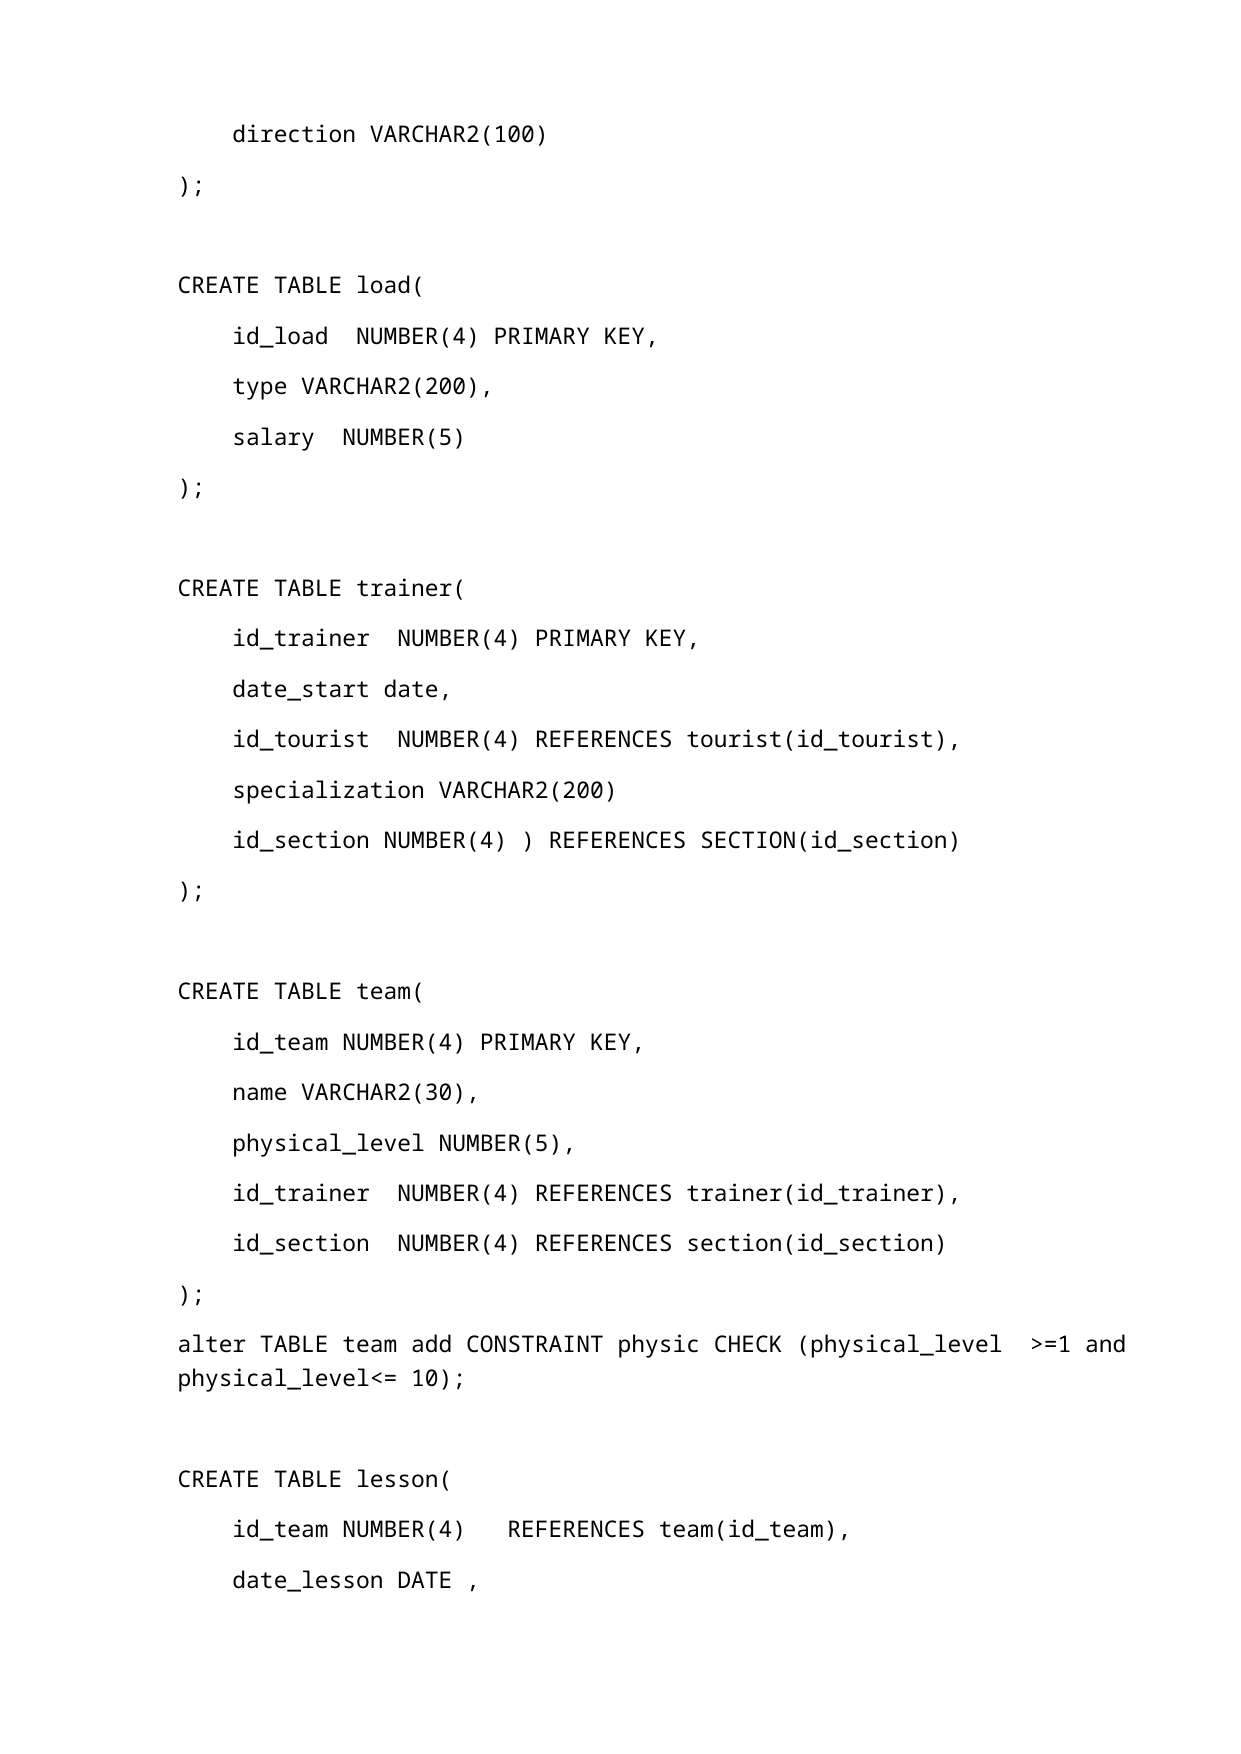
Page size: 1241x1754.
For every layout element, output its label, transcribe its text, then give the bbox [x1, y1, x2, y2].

text CREATE TABLE trainer( [177, 572, 1152, 603]
text CREATE TABLE load( [177, 269, 1152, 301]
text id_team NUMBER(4) PRIMARY KEY, [177, 1026, 1152, 1057]
text type VARCHAR2(200), [177, 370, 1152, 401]
text CREATE TABLE team( [177, 975, 1152, 1006]
text id_team NUMBER(4) REFERENCES team(id_team), [177, 1513, 1152, 1544]
text physical_level NUMBER(5), [177, 1126, 1152, 1158]
text ); [177, 471, 1152, 502]
text salary NUMBER(5) [177, 421, 1152, 452]
text name VARCHAR2(30), [177, 1076, 1152, 1107]
text ); [177, 168, 1152, 200]
text date_lesson DATE , [177, 1563, 1152, 1595]
text date_start date, [177, 673, 1152, 704]
text id_section NUMBER(4) REFERENCES section(id_section) [177, 1227, 1152, 1258]
text ); [177, 1278, 1152, 1309]
text id_tourist NUMBER(4) REFERENCES tourist(id_tourist), [177, 723, 1152, 754]
text id_trainer NUMBER(4) PRIMARY KEY, [177, 622, 1152, 653]
text direction VARCHAR2(100) [177, 118, 1152, 149]
text id_trainer NUMBER(4) REFERENCES trainer(id_trainer), [177, 1177, 1152, 1208]
text ); [177, 874, 1152, 906]
text alter TABLE team add CONSTRAINT physic CHECK (physical_level >=1 and physical_level<= 10); [177, 1328, 1152, 1393]
text id_section NUMBER(4) ) REFERENCES SECTION(id_section) [177, 824, 1152, 855]
text specialization VARCHAR2(200) [177, 773, 1152, 805]
text id_load NUMBER(4) PRIMARY KEY, [177, 320, 1152, 351]
text CREATE TABLE lesson( [177, 1463, 1152, 1494]
